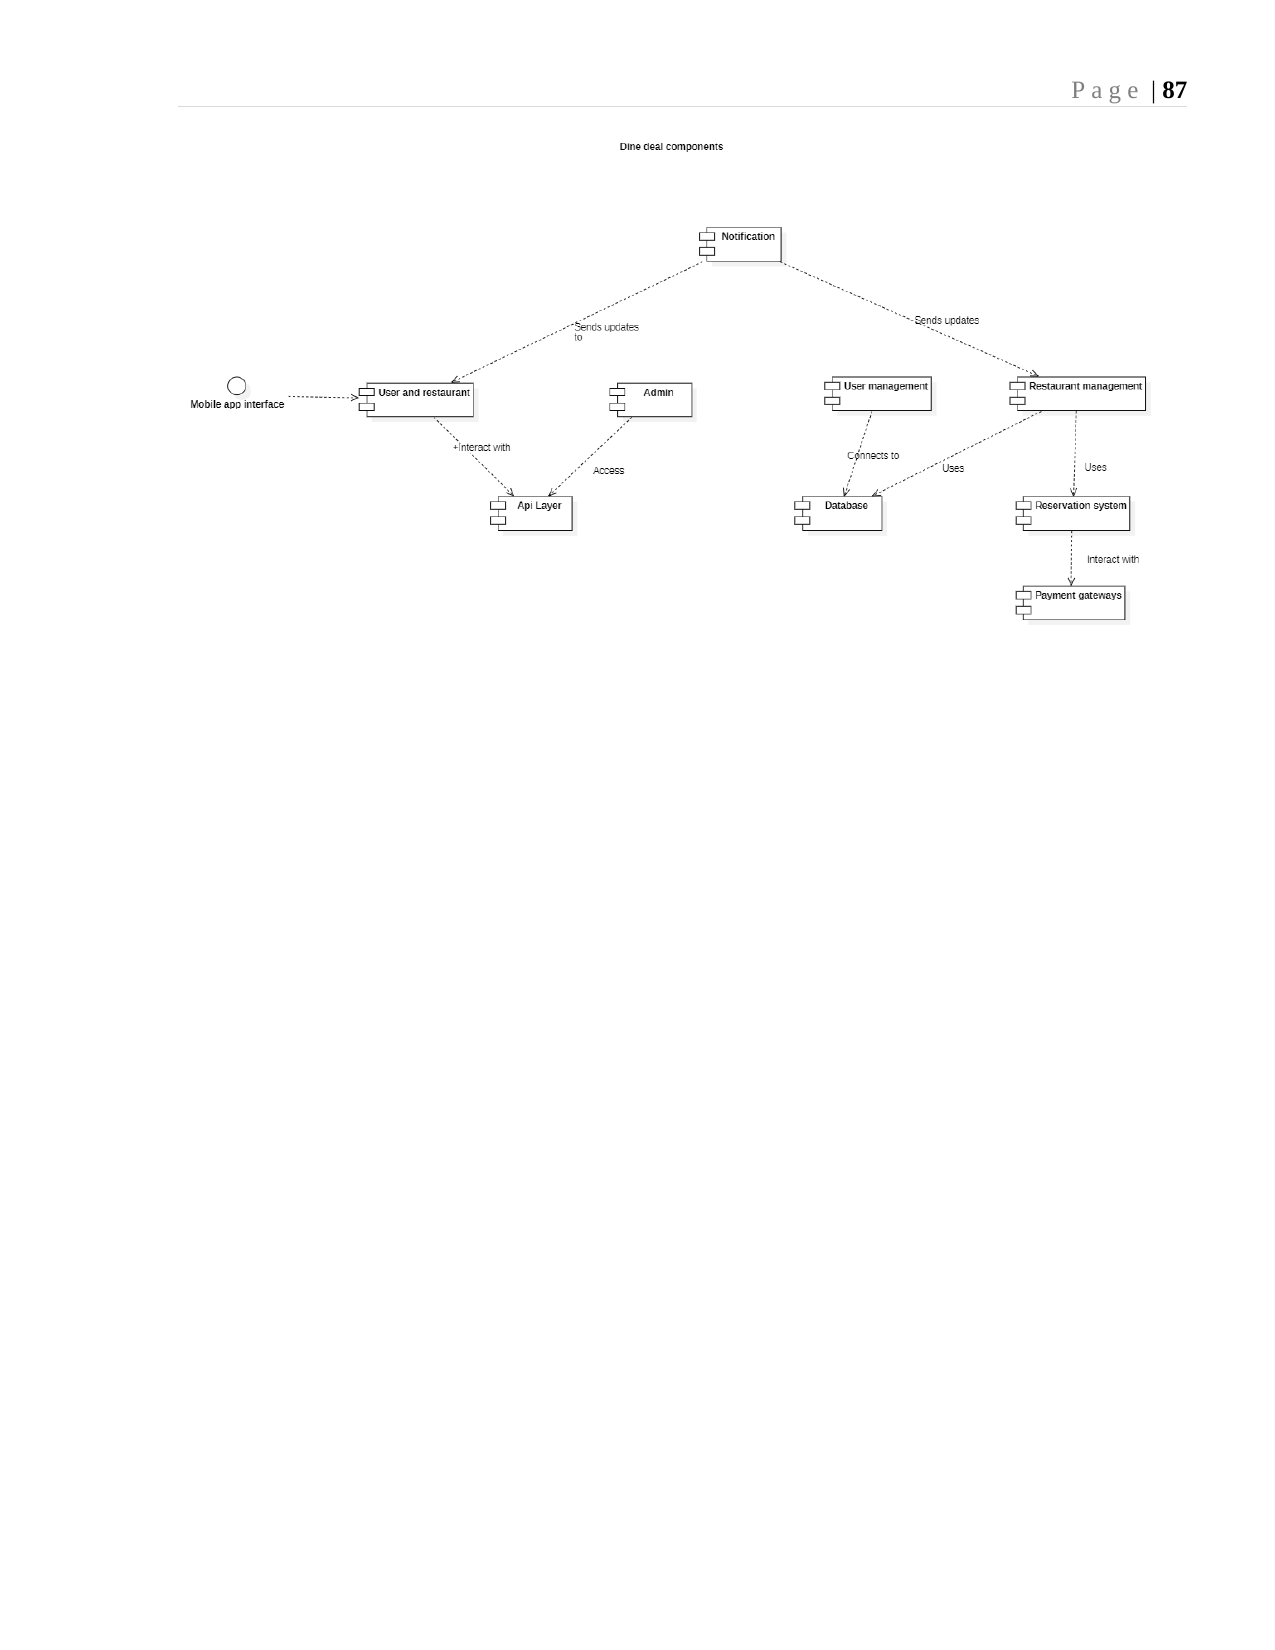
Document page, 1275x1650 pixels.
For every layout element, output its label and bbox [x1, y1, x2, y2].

picture [139, 140, 1187, 698]
